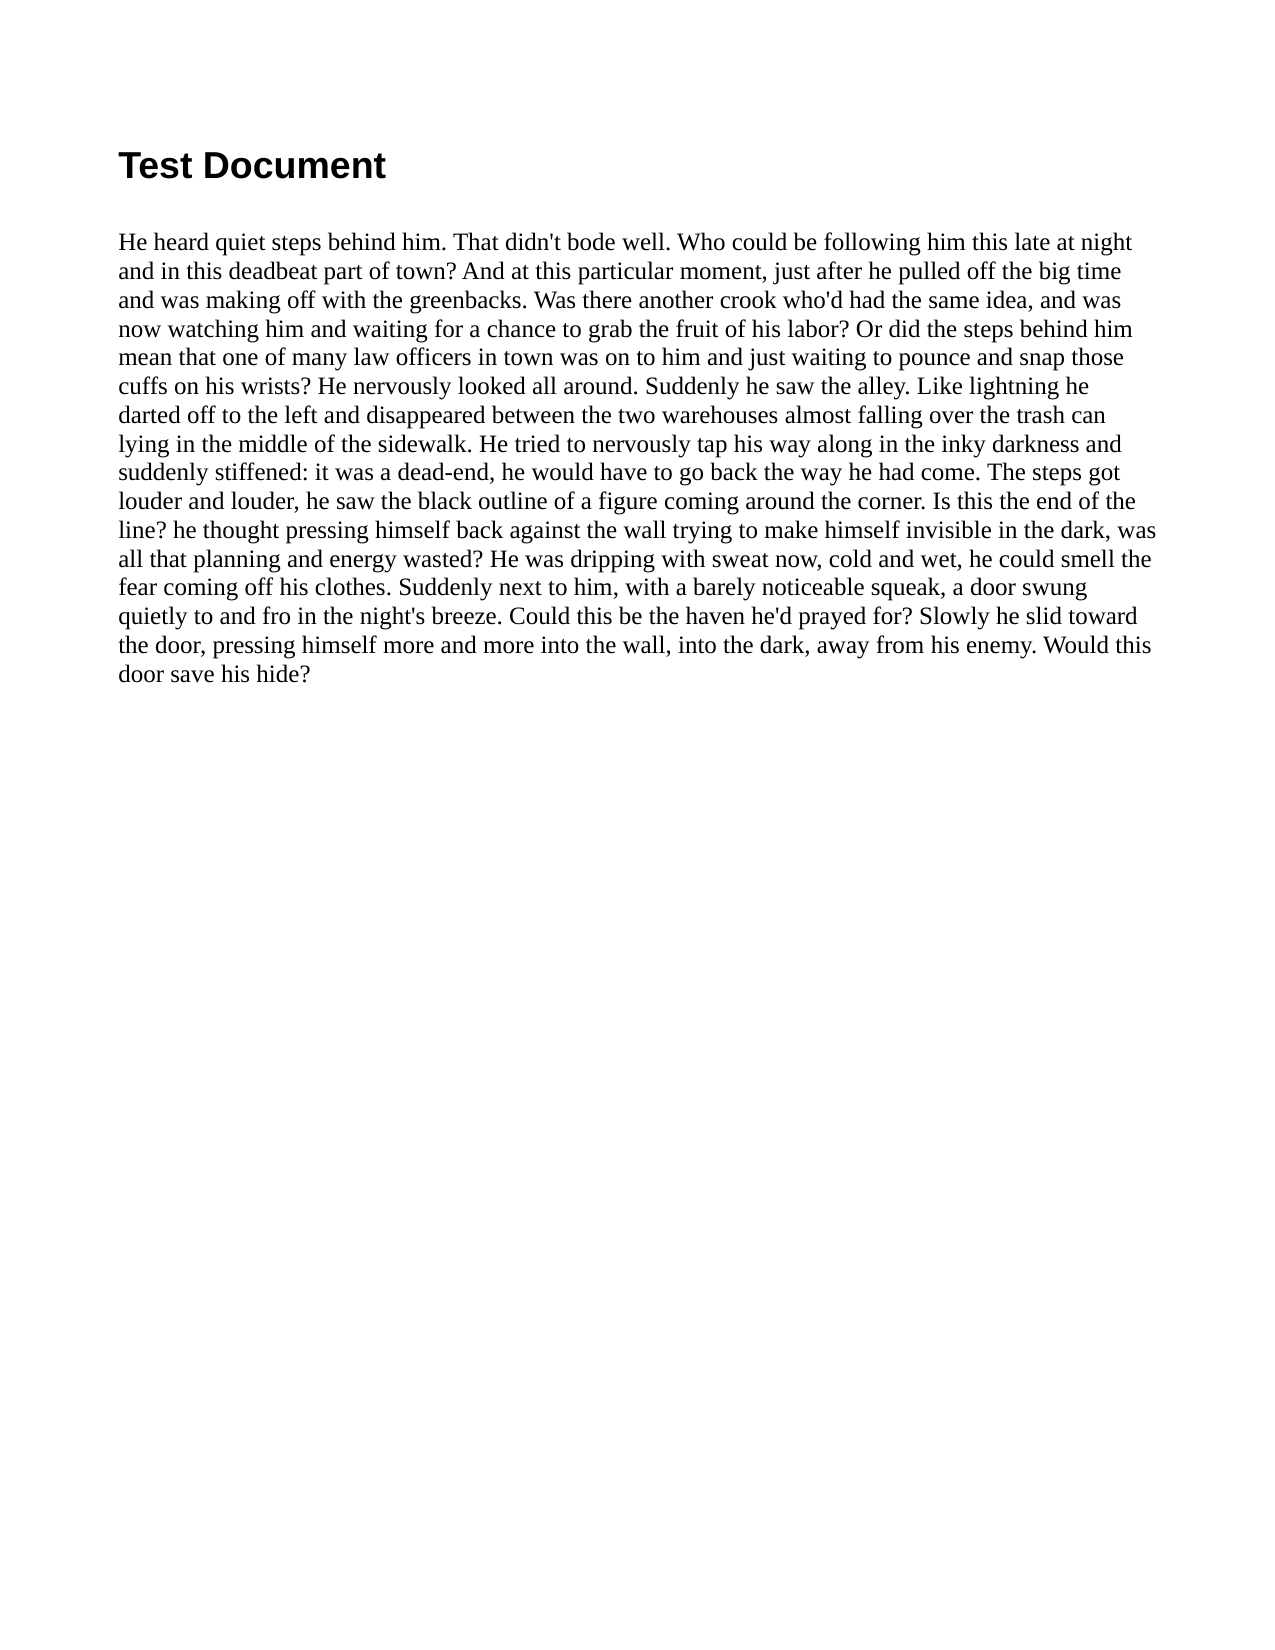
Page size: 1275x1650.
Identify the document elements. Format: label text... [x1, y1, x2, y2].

text He heard quiet steps behind him. That didn't bode well. Who could be following him this late at night and in this deadbeat part of town? And at this particular moment, just after he pulled off the big time and was making off with the greenbacks. Was there another crook who'd had the same idea, and was now watching him and waiting for a chance to grab the fruit of his labor? Or did the steps behind him mean that one of many law officers in town was on to him and just waiting to pounce and snap those cuffs on his wrists? He nervously looked all around. Suddenly he saw the alley. Like lightning he darted off to the left and disappeared between the two warehouses almost falling over the trash can lying in the middle of the sidewalk. He tried to nervously tap his way along in the inky darkness and suddenly stiffened: it was a dead-end, he would have to go back the way he had come. The steps got louder and louder, he saw the black outline of a figure coming around the corner. Is this the end of the line? he thought pressing himself back against the wall trying to make himself invisible in the dark, was all that planning and energy wasted? He was dripping with sweat now, cold and wet, he could smell the fear coming off his clothes. Suddenly next to him, with a barely noticeable squeak, a door swung quietly to and fro in the night's breeze. Could this be the haven he'd prayed for? Slowly he slid toward the door, pressing himself more and more into the wall, into the dark, away from his enemy. Would this door save his hide? [118, 227, 1157, 687]
subtitle Test Document [118, 143, 1157, 186]
